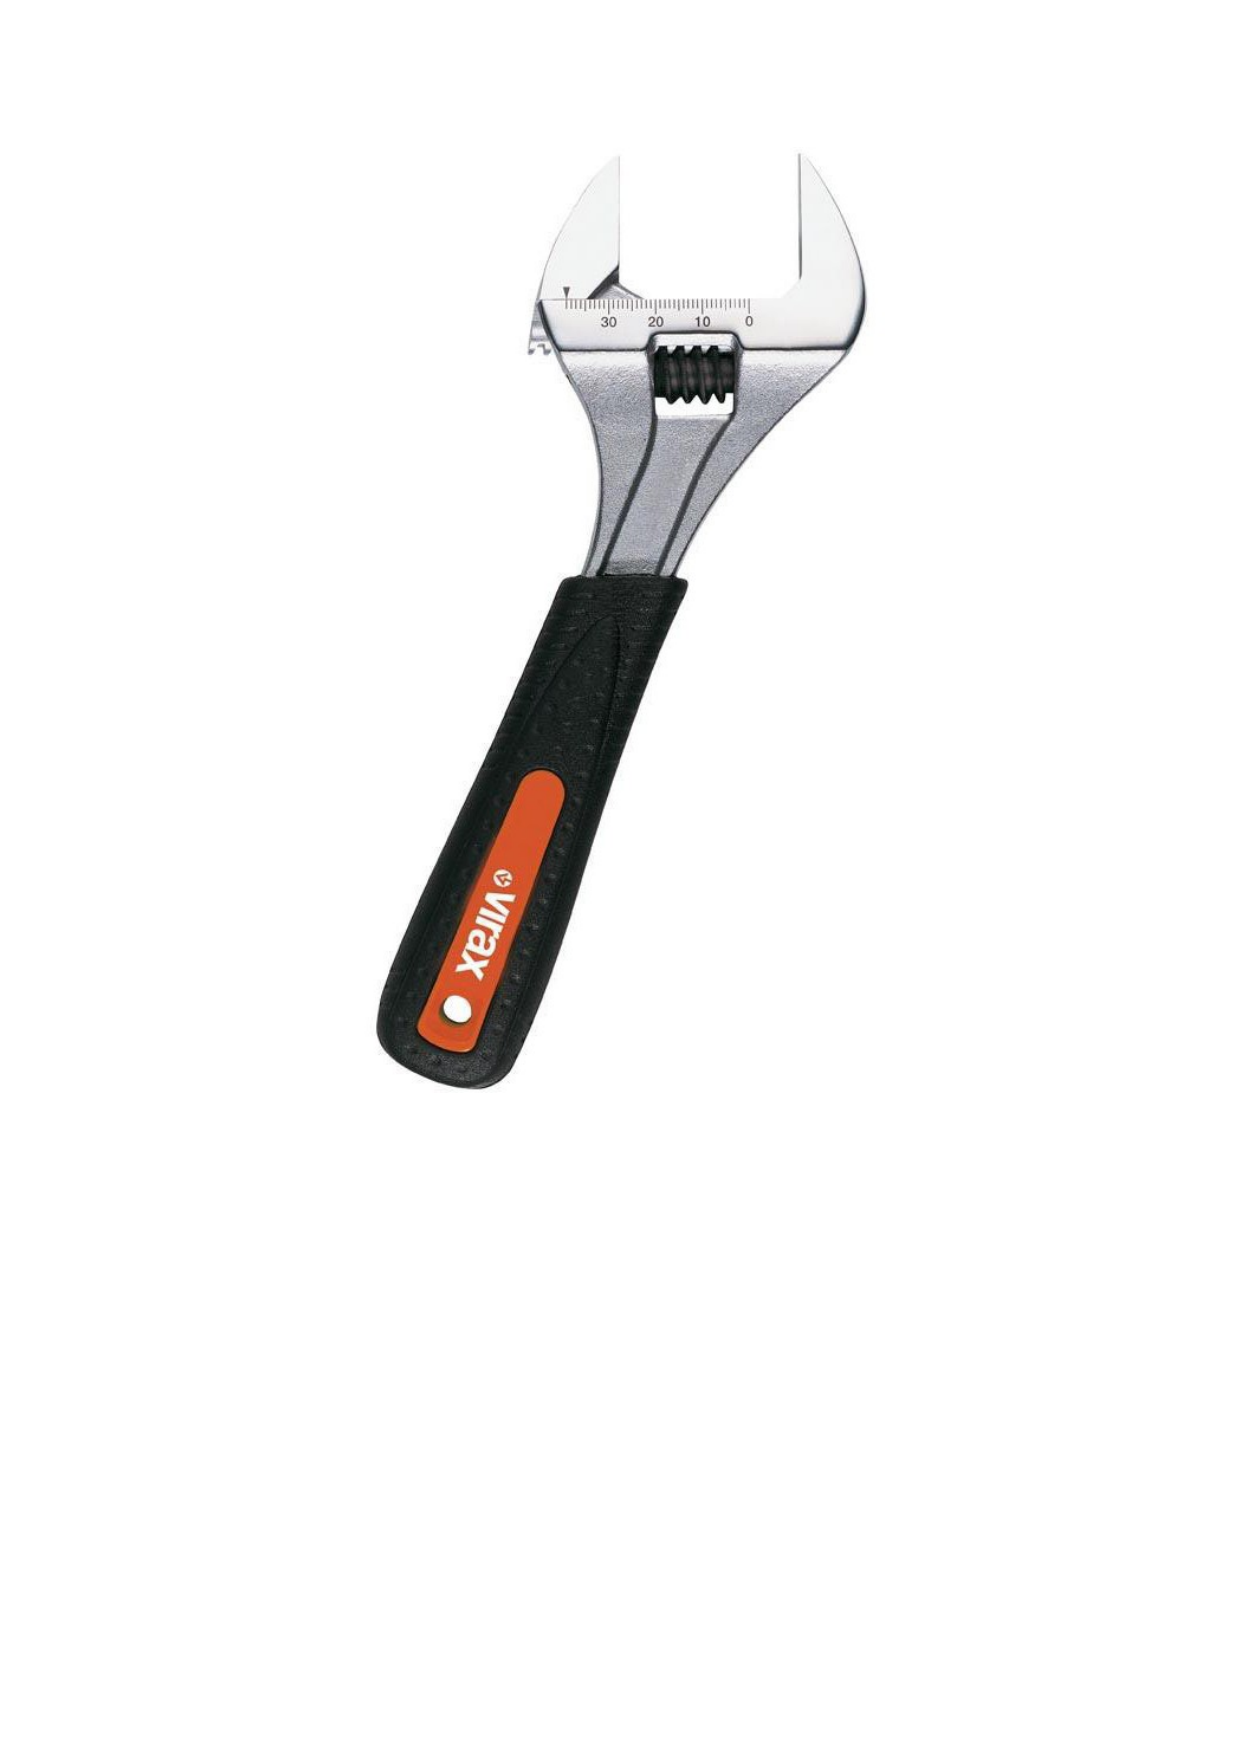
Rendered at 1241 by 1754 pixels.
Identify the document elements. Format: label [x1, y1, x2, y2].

picture [147, 147, 1093, 1093]
